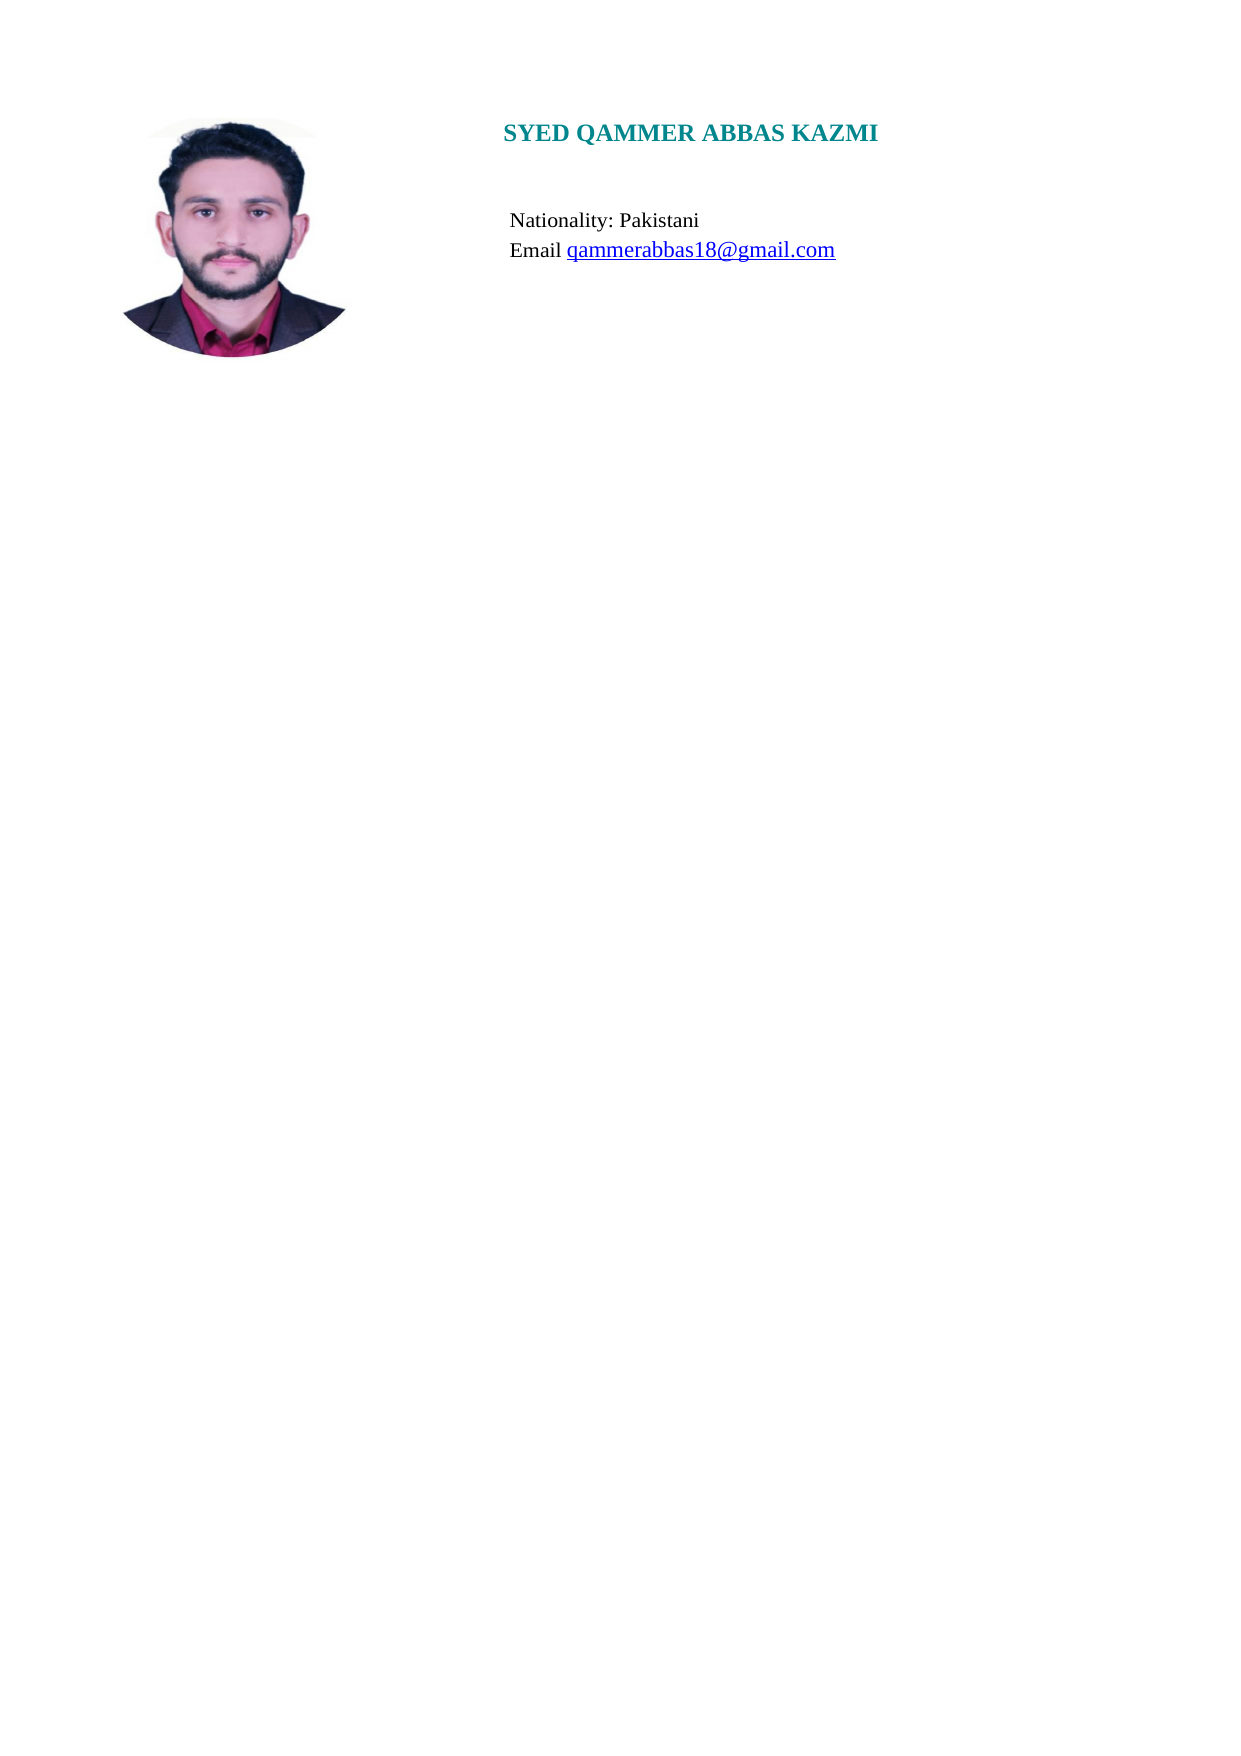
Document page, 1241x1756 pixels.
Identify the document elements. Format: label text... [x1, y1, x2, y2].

subtitle Email qammerabbas18@gmail.com [509, 236, 1188, 262]
subtitle Nationality: Pakistani [509, 208, 1188, 232]
subtitle SYED QAMMER ABBAS KAZMI [371, 118, 1188, 147]
